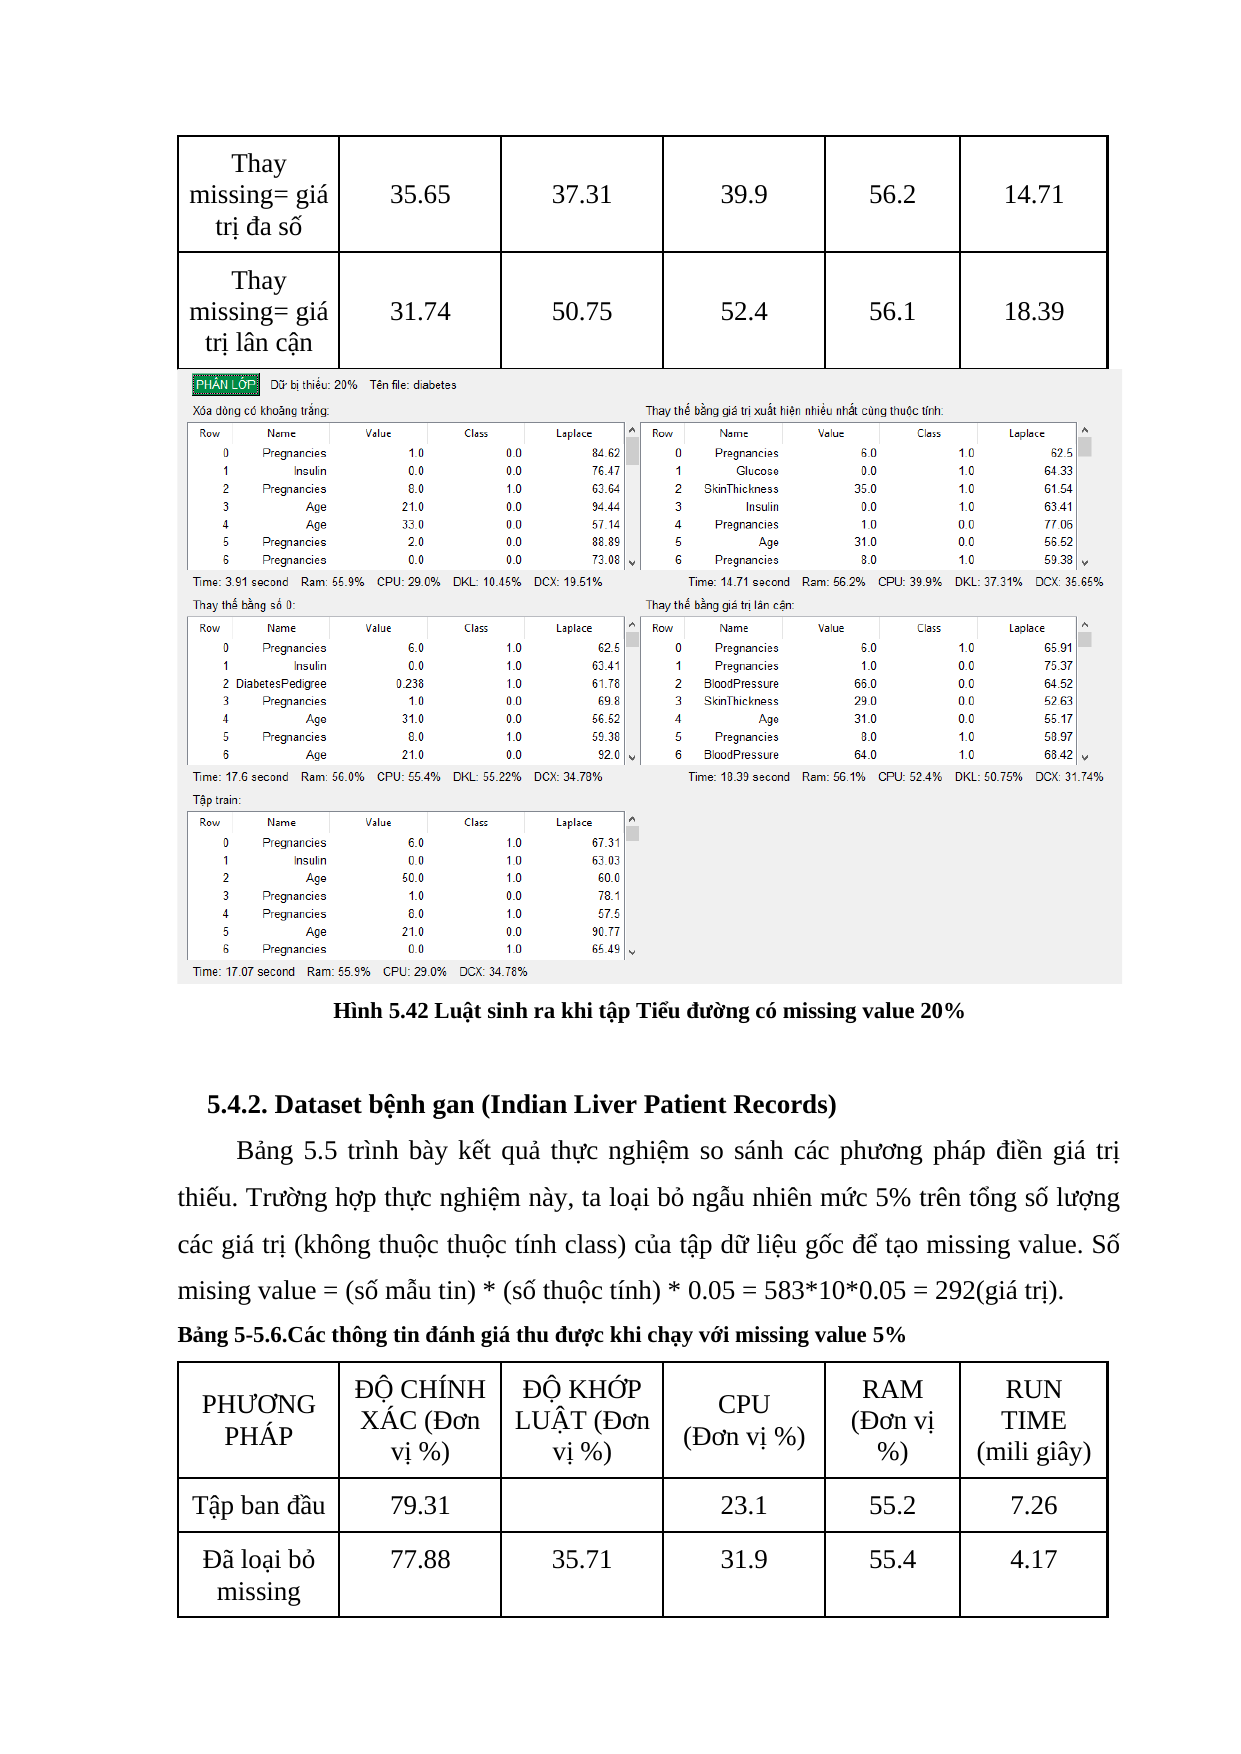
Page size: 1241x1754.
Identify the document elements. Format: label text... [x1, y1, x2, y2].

table_cell 55.4 [826, 1533, 959, 1616]
table_cell 55.2 [826, 1479, 959, 1531]
table_cell 79.31 [340, 1479, 500, 1531]
table_cell 35.65 [340, 137, 500, 251]
table_cell 14.71 [961, 137, 1106, 251]
table_cell Tập ban đầu [179, 1479, 338, 1531]
table_header RAM (Đơn vị %) [826, 1363, 959, 1477]
table_cell Thay missing= giá trị đa số [179, 137, 338, 251]
table_cell 31.74 [340, 253, 500, 368]
table_cell 39.9 [664, 137, 824, 251]
table_header ĐỘ KHỚP LUẬT (Đơn vị %) [502, 1363, 662, 1477]
table_cell 56.2 [826, 137, 959, 251]
table_cell 52.4 [664, 253, 824, 368]
text Bảng 5.5 trình bày kết quả thực nghiệm so sánh các phương pháp điền giá trị thiếu. Trường hợp thực nghiệm này, ta loại bỏ ngẫu nhiên mức 5% trên tổng số lượng các giá trị (không thuộc thuộc tính class) của tập dữ liệu gốc để tạo missing value. Số mising value = (số mẫu tin) * (số thuộc tính) * 0.05 = 583*10*0.05 = 292(giá trị). [177, 1134, 1122, 1306]
table_cell 7.26 [961, 1479, 1106, 1531]
table_cell 18.39 [961, 253, 1106, 368]
subtitle 5.4.2. Dataset bệnh gan (Indian Liver Patient Records) [177, 1088, 1122, 1119]
table_cell 31.9 [664, 1533, 824, 1616]
table_header PHƯƠNG PHÁP [179, 1363, 338, 1477]
table_cell 4.17 [961, 1533, 1106, 1616]
table_cell 37.31 [502, 137, 662, 251]
table_cell 35.71 [502, 1533, 662, 1616]
table_cell Thay missing= giá trị lân cận [179, 253, 338, 368]
table_header RUN TIME (mili giây) [961, 1363, 1106, 1477]
table_cell [502, 1479, 662, 1531]
table_cell 56.1 [826, 253, 959, 368]
table_cell Đã loại bỏ missing value [179, 1533, 338, 1616]
picture [177, 369, 1123, 984]
table_cell 23.1 [664, 1479, 824, 1531]
table_cell 50.75 [502, 253, 662, 368]
table_header CPU (Đơn vị %) [664, 1363, 824, 1477]
table_cell 77.88 [340, 1533, 500, 1616]
table_header ĐỘ CHÍNH XÁC (Đơn vị %) [340, 1363, 500, 1477]
